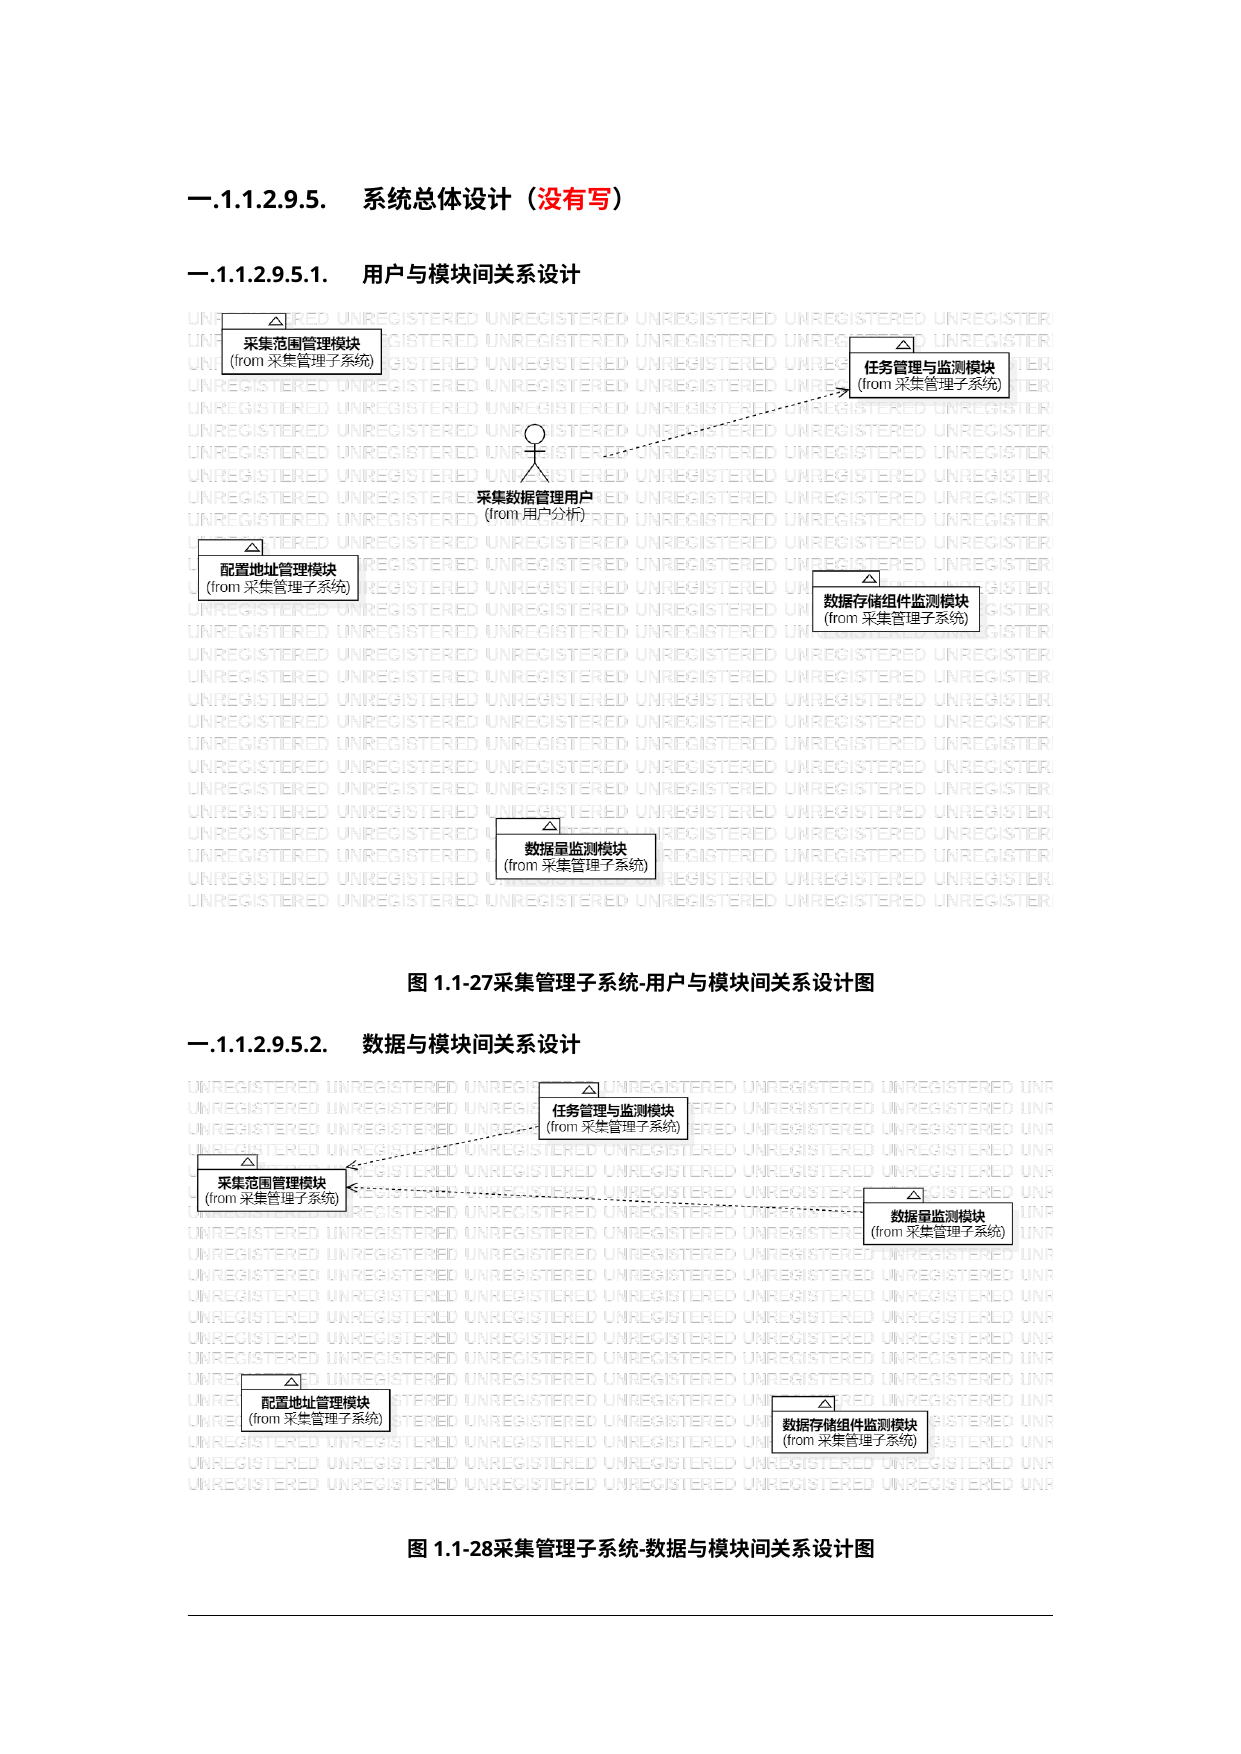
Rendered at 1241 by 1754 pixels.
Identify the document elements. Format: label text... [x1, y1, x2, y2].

picture [187, 1072, 1053, 1494]
picture [187, 302, 1053, 923]
subtitle 用户与模块间关系设计 [187, 256, 1053, 290]
subtitle 系统总体设计（没有写） [187, 164, 1053, 232]
subtitle 数据与模块间关系设计 [187, 1026, 1053, 1060]
